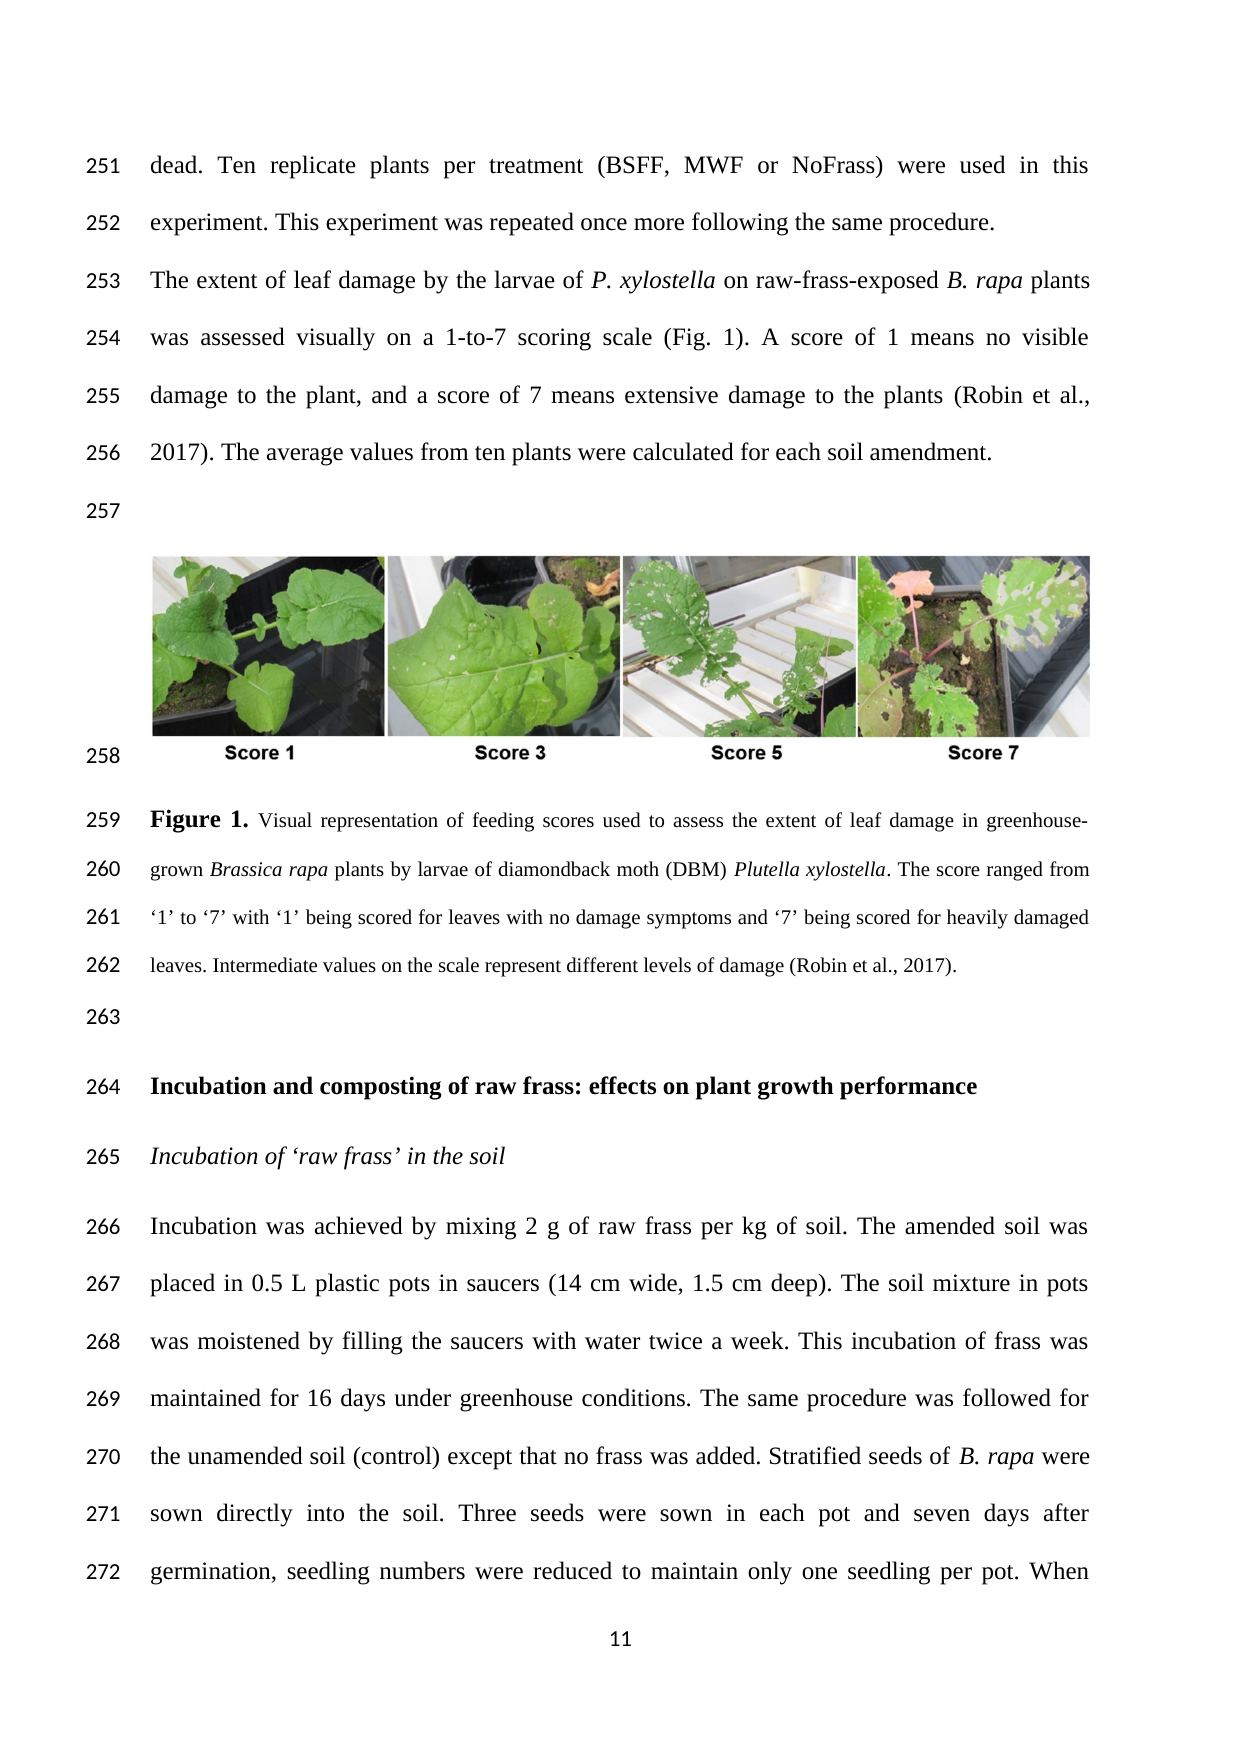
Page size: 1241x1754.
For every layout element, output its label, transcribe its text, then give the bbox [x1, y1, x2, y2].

text Incubation of ‘raw frass’ in the soil [150, 1141, 1090, 1169]
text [150, 150, 1090, 236]
text Figure 1. Visual representation of feeding scores used to assess the extent of leaf damage in greenhouse-grown Brassica rapa plants by larvae of diamondback moth (DBM) Plutella xylostella. The score ranged from ‘1’ to ‘7’ with ‘1’ being scored for leaves with no damage symptoms and ‘7’ being scored for heavily damaged leaves. Intermediate values on the scale represent different levels of damage (Robin et al., 2017). [150, 804, 1090, 977]
text Incubation and composting of raw frass: effects on plant growth performance [150, 1071, 1090, 1099]
text The extent of leaf damage by the larvae of P. xylostella on raw-frass-exposed B. rapa plants was assessed visually on a 1-to-7 scoring scale (Fig. 1). A score of 1 means no visible damage to the plant, and a score of 7 means extensive damage to the plants (Robin et al., 2017). The average values from ten plants were calculated for each soil amendment. [150, 265, 1090, 466]
picture [150, 552, 1091, 764]
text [150, 1211, 1090, 1584]
